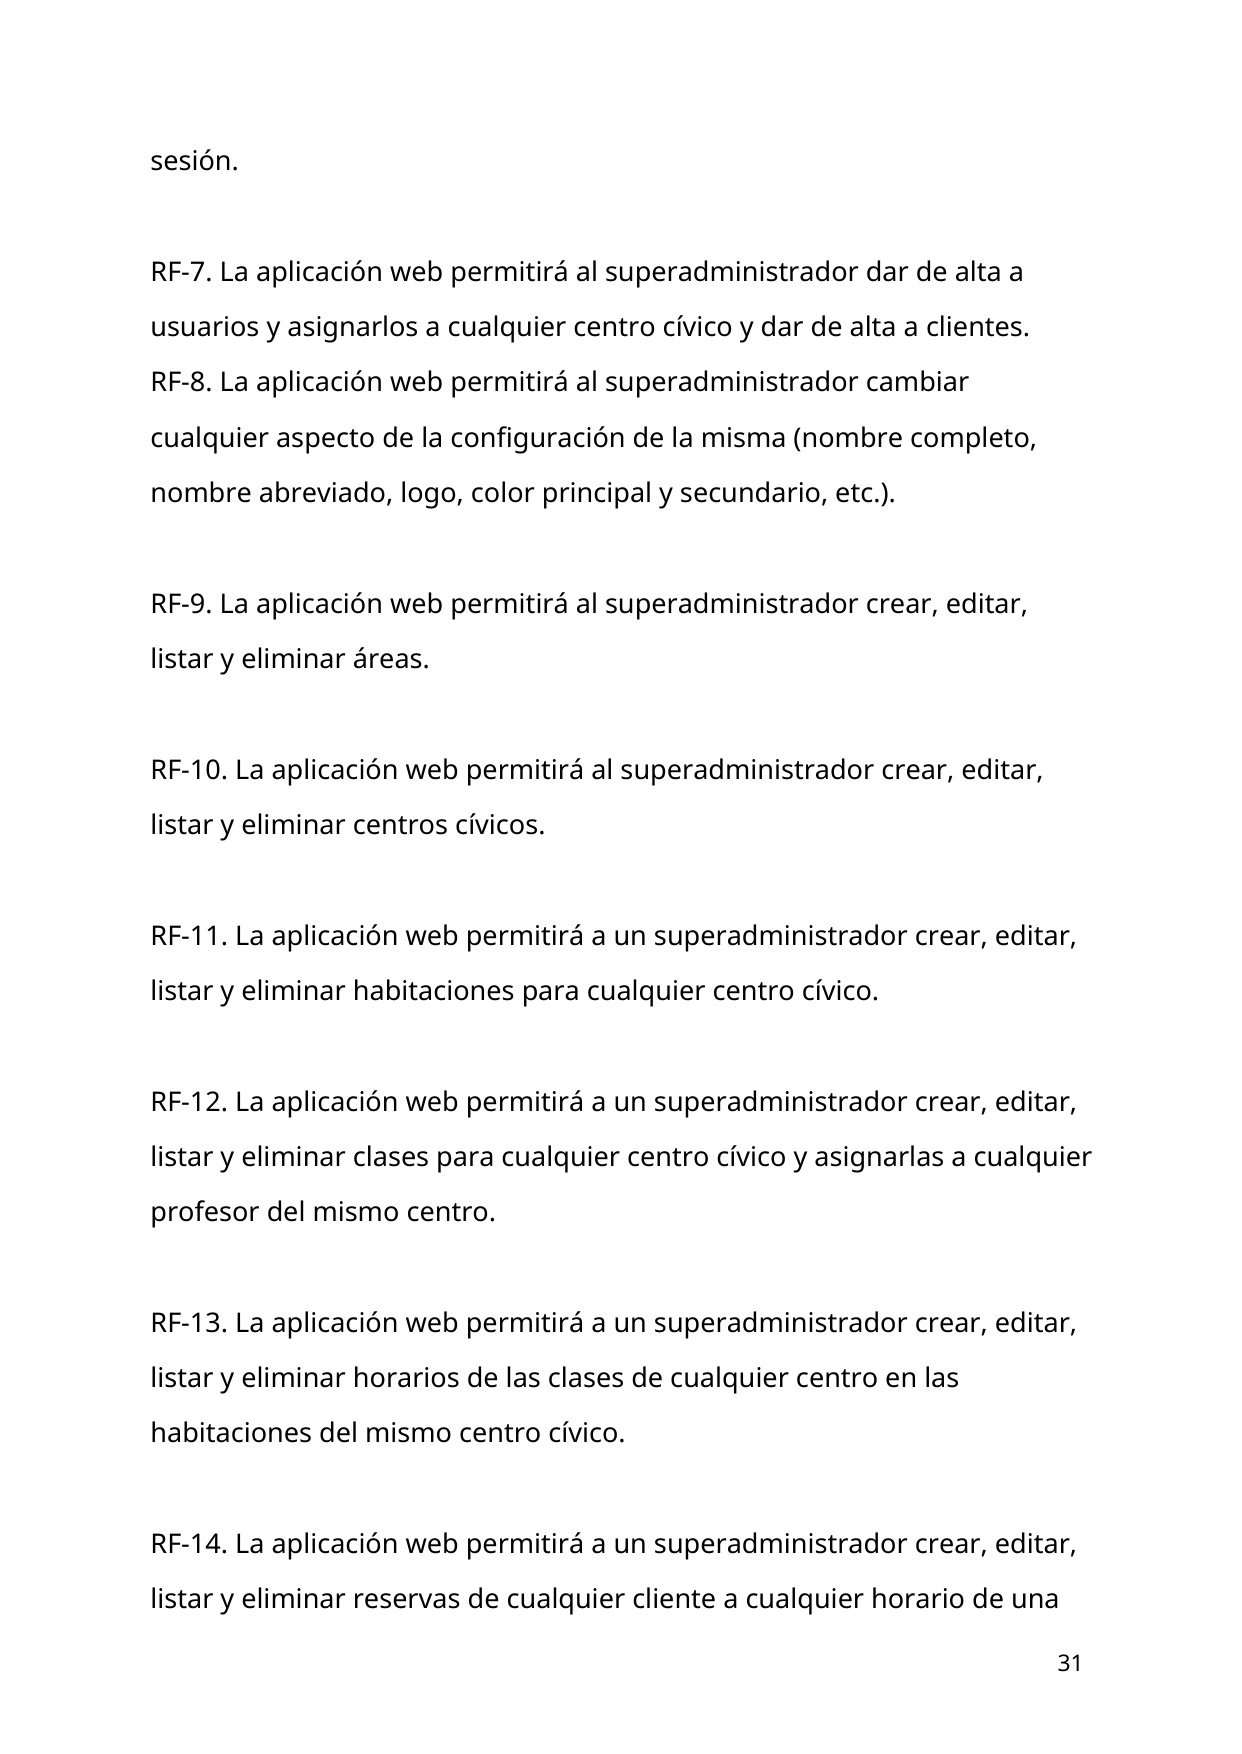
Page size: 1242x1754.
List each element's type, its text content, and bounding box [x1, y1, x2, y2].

text RF-13. La aplicación web permitirá a un superadministrador crear, editar, listar y eliminar horarios de las clases de cualquier centro en las habitaciones del mismo centro cívico. [150, 1303, 1093, 1451]
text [150, 1524, 1093, 1617]
text RF-10. La aplicación web permitirá al superadministrador crear, editar, listar y eliminar centros cívicos. [150, 750, 1093, 842]
text RF-9. La aplicación web permitirá al superadministrador crear, editar, listar y eliminar áreas. [150, 584, 1093, 676]
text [150, 142, 1093, 178]
text RF-12. La aplicación web permitirá a un superadministrador crear, editar, listar y eliminar clases para cualquier centro cívico y asignarlas a cualquier profesor del mismo centro. [150, 1082, 1093, 1229]
text RF-11. La aplicación web permitirá a un superadministrador crear, editar, listar y eliminar habitaciones para cualquier centro cívico. [150, 916, 1093, 1008]
text RF-8. La aplicación web permitirá al superadministrador cambiar cualquier aspecto de la configuración de la misma (nombre completo, nombre abreviado, logo, color principal y secundario, etc.). [150, 363, 1093, 510]
text RF-7. La aplicación web permitirá al superadministrador dar de alta a usuarios y asignarlos a cualquier centro cívico y dar de alta a clientes. [150, 252, 1093, 344]
